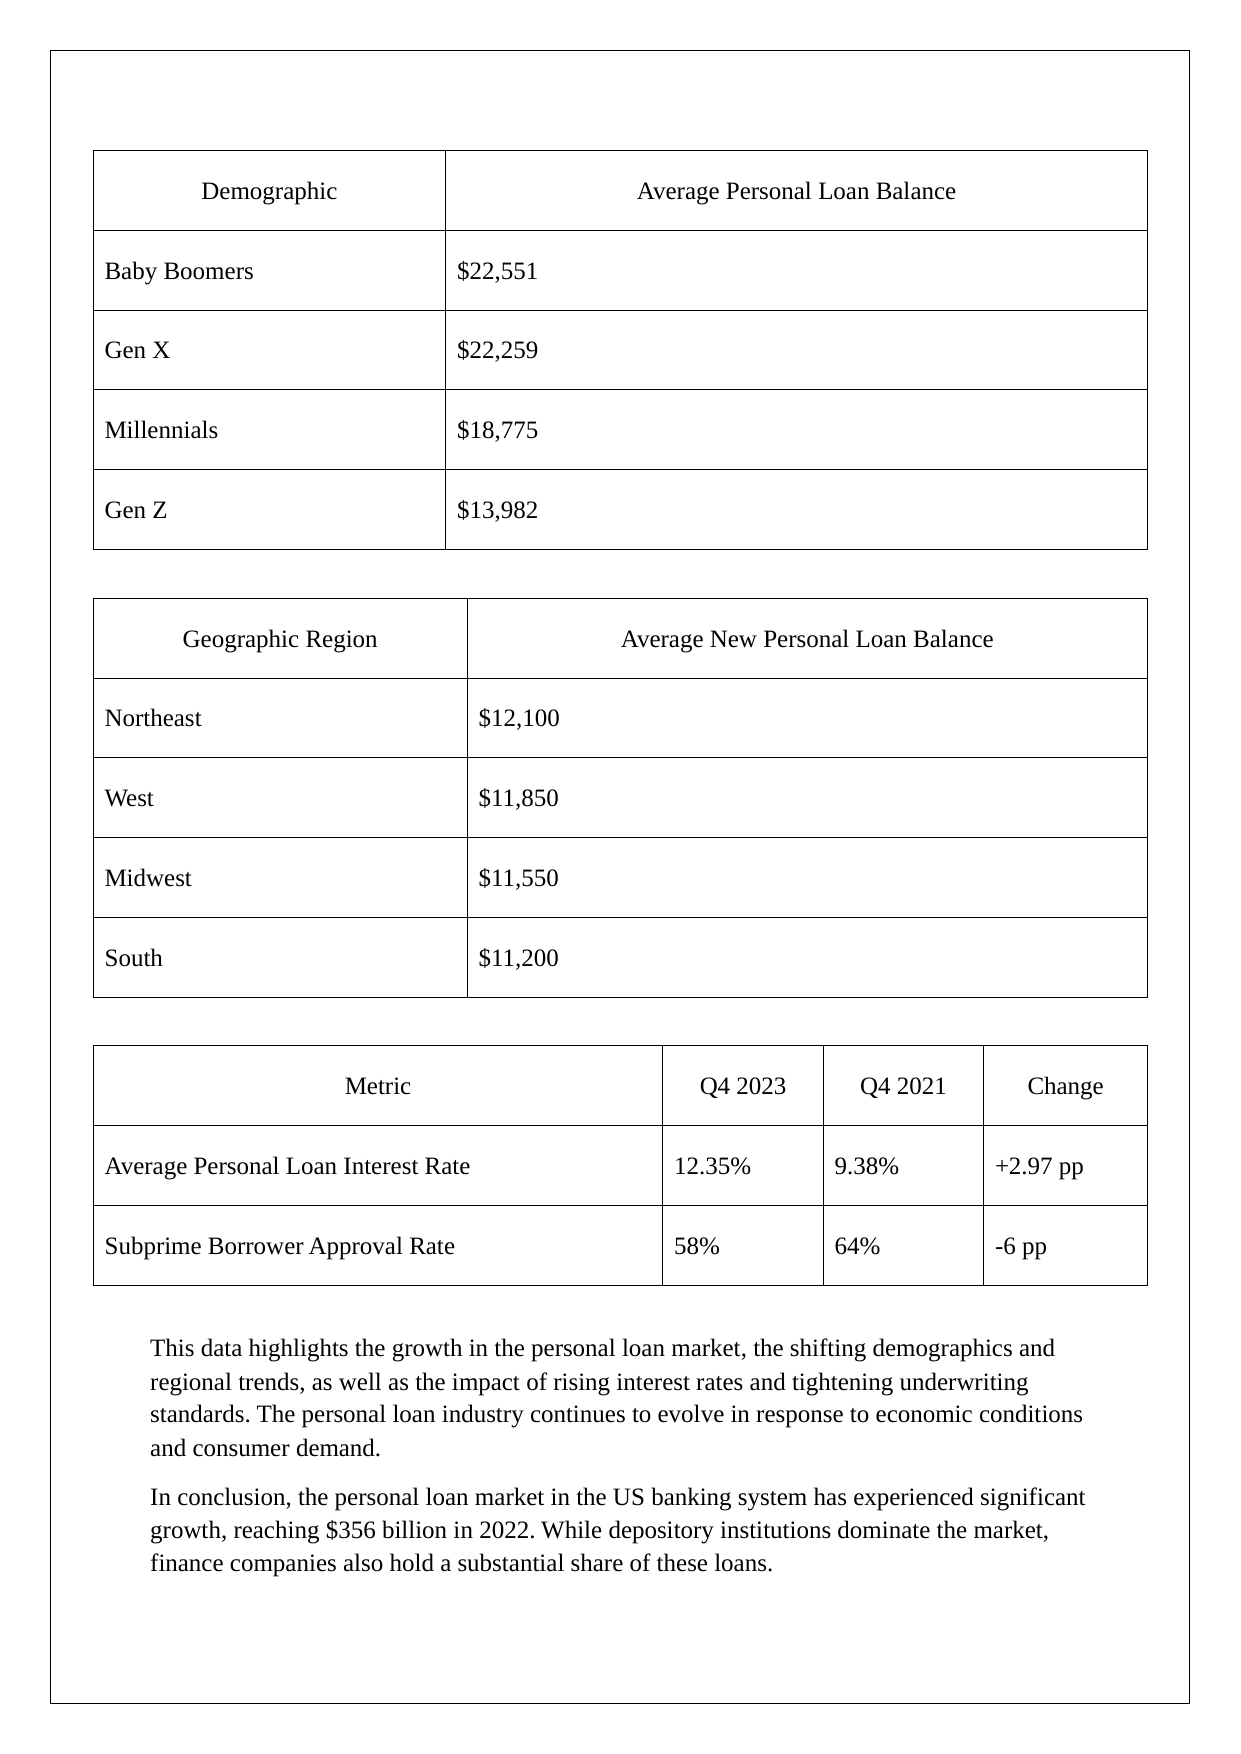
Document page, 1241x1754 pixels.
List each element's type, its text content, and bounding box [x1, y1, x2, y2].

table_header Q4 2021 [824, 1046, 983, 1125]
table_cell $12,100 [468, 679, 1147, 757]
table_cell 64% [824, 1206, 983, 1285]
table_cell South [94, 918, 467, 997]
table_cell $11,550 [468, 838, 1147, 917]
table_cell West [94, 758, 467, 837]
table_cell $22,551 [446, 231, 1147, 309]
table_cell 58% [663, 1206, 823, 1285]
table_cell Gen X [94, 311, 445, 389]
table_header Average New Personal Loan Balance [468, 599, 1147, 677]
table_cell Gen Z [94, 470, 445, 549]
table_header Average Personal Loan Balance [446, 151, 1147, 230]
table_cell +2.97 pp [984, 1126, 1147, 1205]
table_cell Average Personal Loan Interest Rate [94, 1126, 662, 1205]
table_header Geographic Region [94, 599, 467, 677]
table_cell 9.38% [824, 1126, 983, 1205]
table_cell Millennials [94, 390, 445, 469]
text This data highlights the growth in the personal loan market, the shifting demographics and regional trends, as well as the impact of rising interest rates and tightening underwriting standards. The personal loan industry continues to evolve in response to economic conditions and consumer demand. [150, 1333, 1090, 1461]
table_cell $13,982 [446, 470, 1147, 549]
table_cell Baby Boomers [94, 231, 445, 309]
table_header Change [984, 1046, 1147, 1125]
table_header Metric [94, 1046, 662, 1125]
table_cell $11,200 [468, 918, 1147, 997]
table_cell $11,850 [468, 758, 1147, 837]
table_cell -6 pp [984, 1206, 1147, 1285]
table_cell Midwest [94, 838, 467, 917]
table_header Demographic [94, 151, 445, 230]
table_cell $22,259 [446, 311, 1147, 389]
table_header Q4 2023 [663, 1046, 823, 1125]
table_cell Subprime Borrower Approval Rate [94, 1206, 662, 1285]
table_cell $18,775 [446, 390, 1147, 469]
text In conclusion, the personal loan market in the US banking system has experienced significant growth, reaching $356 billion in 2022. While depository institutions dominate the market, finance companies also hold a substantial share of these loans. [150, 1482, 1090, 1577]
table_cell Northeast [94, 679, 467, 757]
table_cell 12.35% [663, 1126, 823, 1205]
